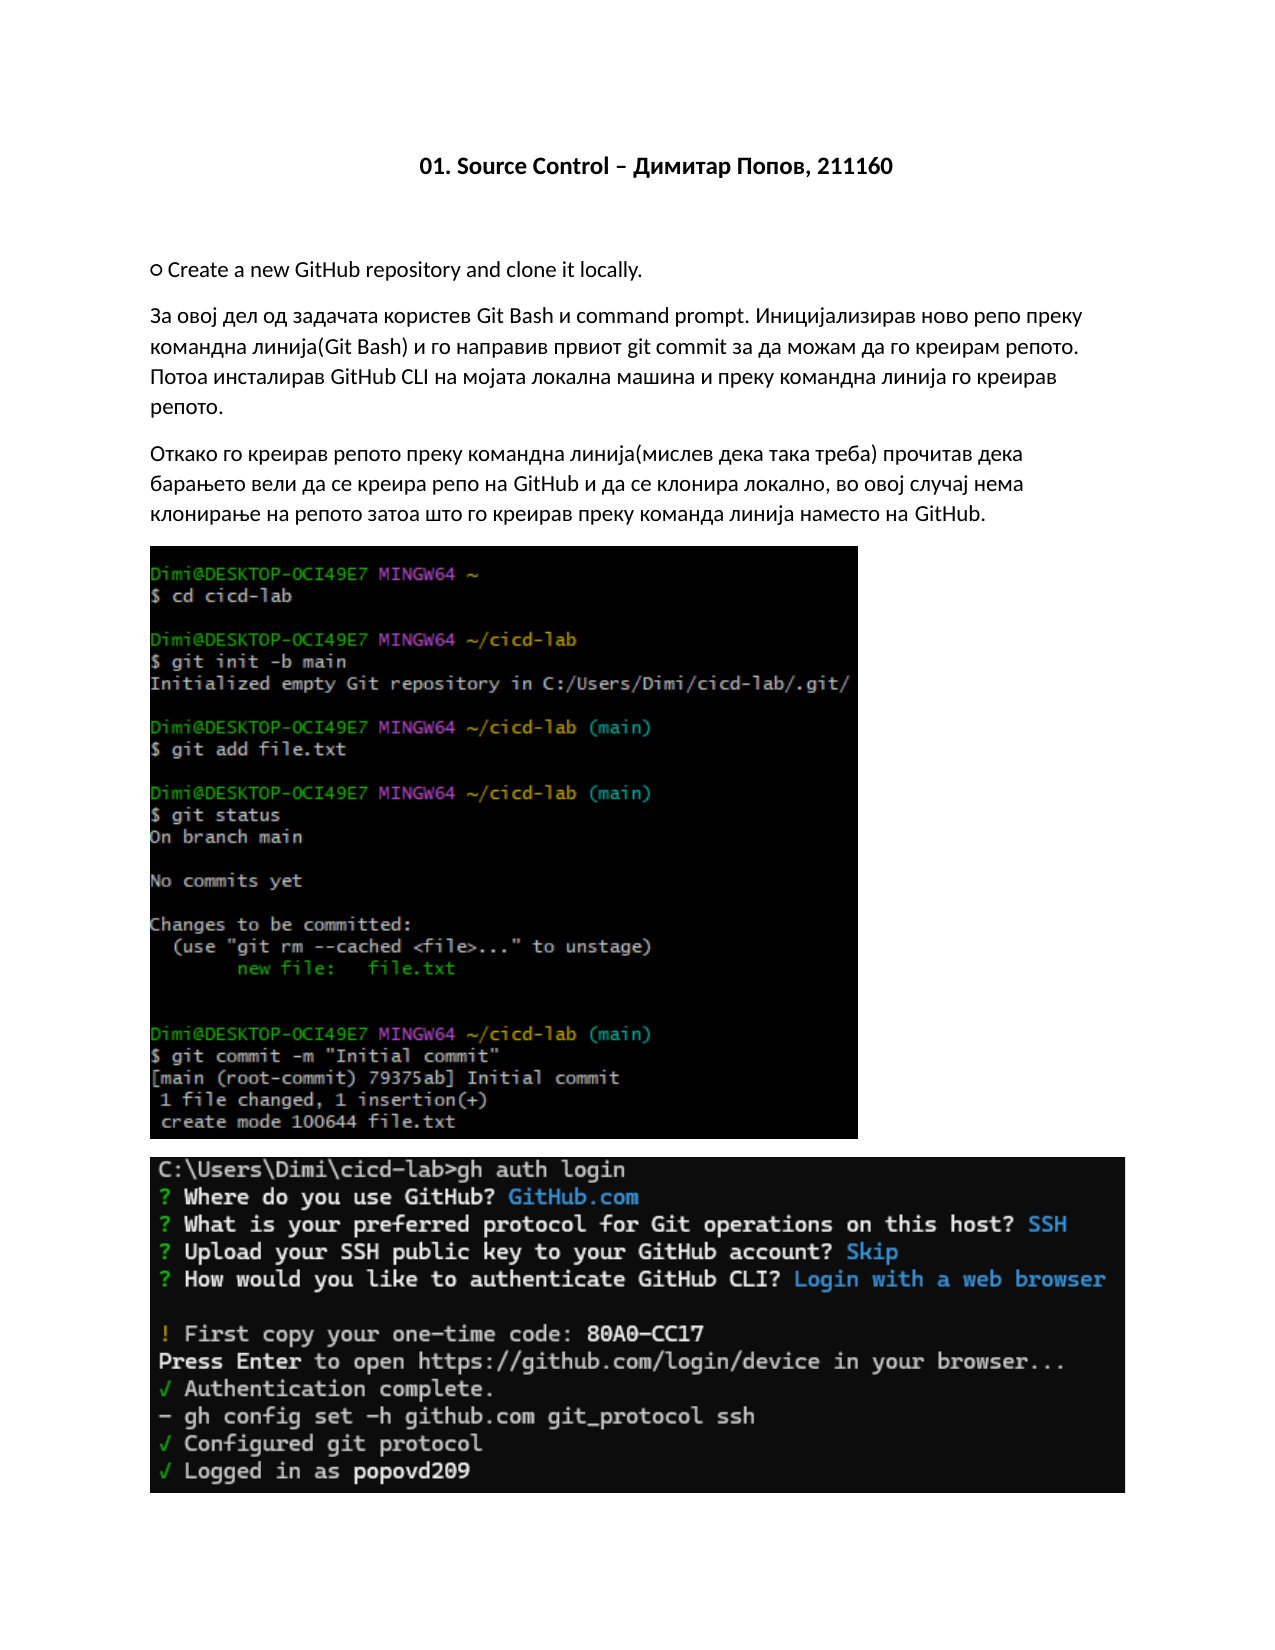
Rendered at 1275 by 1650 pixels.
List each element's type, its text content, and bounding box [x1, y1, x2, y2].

picture [150, 546, 858, 1139]
text За овој дел од задачата користев Git Bash и command prompt. Иницијализирав ново репо преку командна линија(Git Bash) и го направив првиот git commit за да можам да го креирам репото. Потоа инсталирав GitHub CLI на мојата локална машина и преку командна линија го креирав репото. [150, 302, 1125, 420]
list Source Control – Димитар Попов, 211160 [187, 150, 1125, 181]
picture [150, 1157, 1125, 1493]
text Откако го креирав репото преку командна линија(мислев дека така треба) прочитав дека барањето вели да се креира репо на GitHub и да се клонира локално, во овој случај нема клонирање на репото затоа што го креирав преку команда линија наместо на GitHub. [150, 439, 1125, 527]
text ○ Create a new GitHub repository and clone it locally. [150, 255, 1125, 283]
